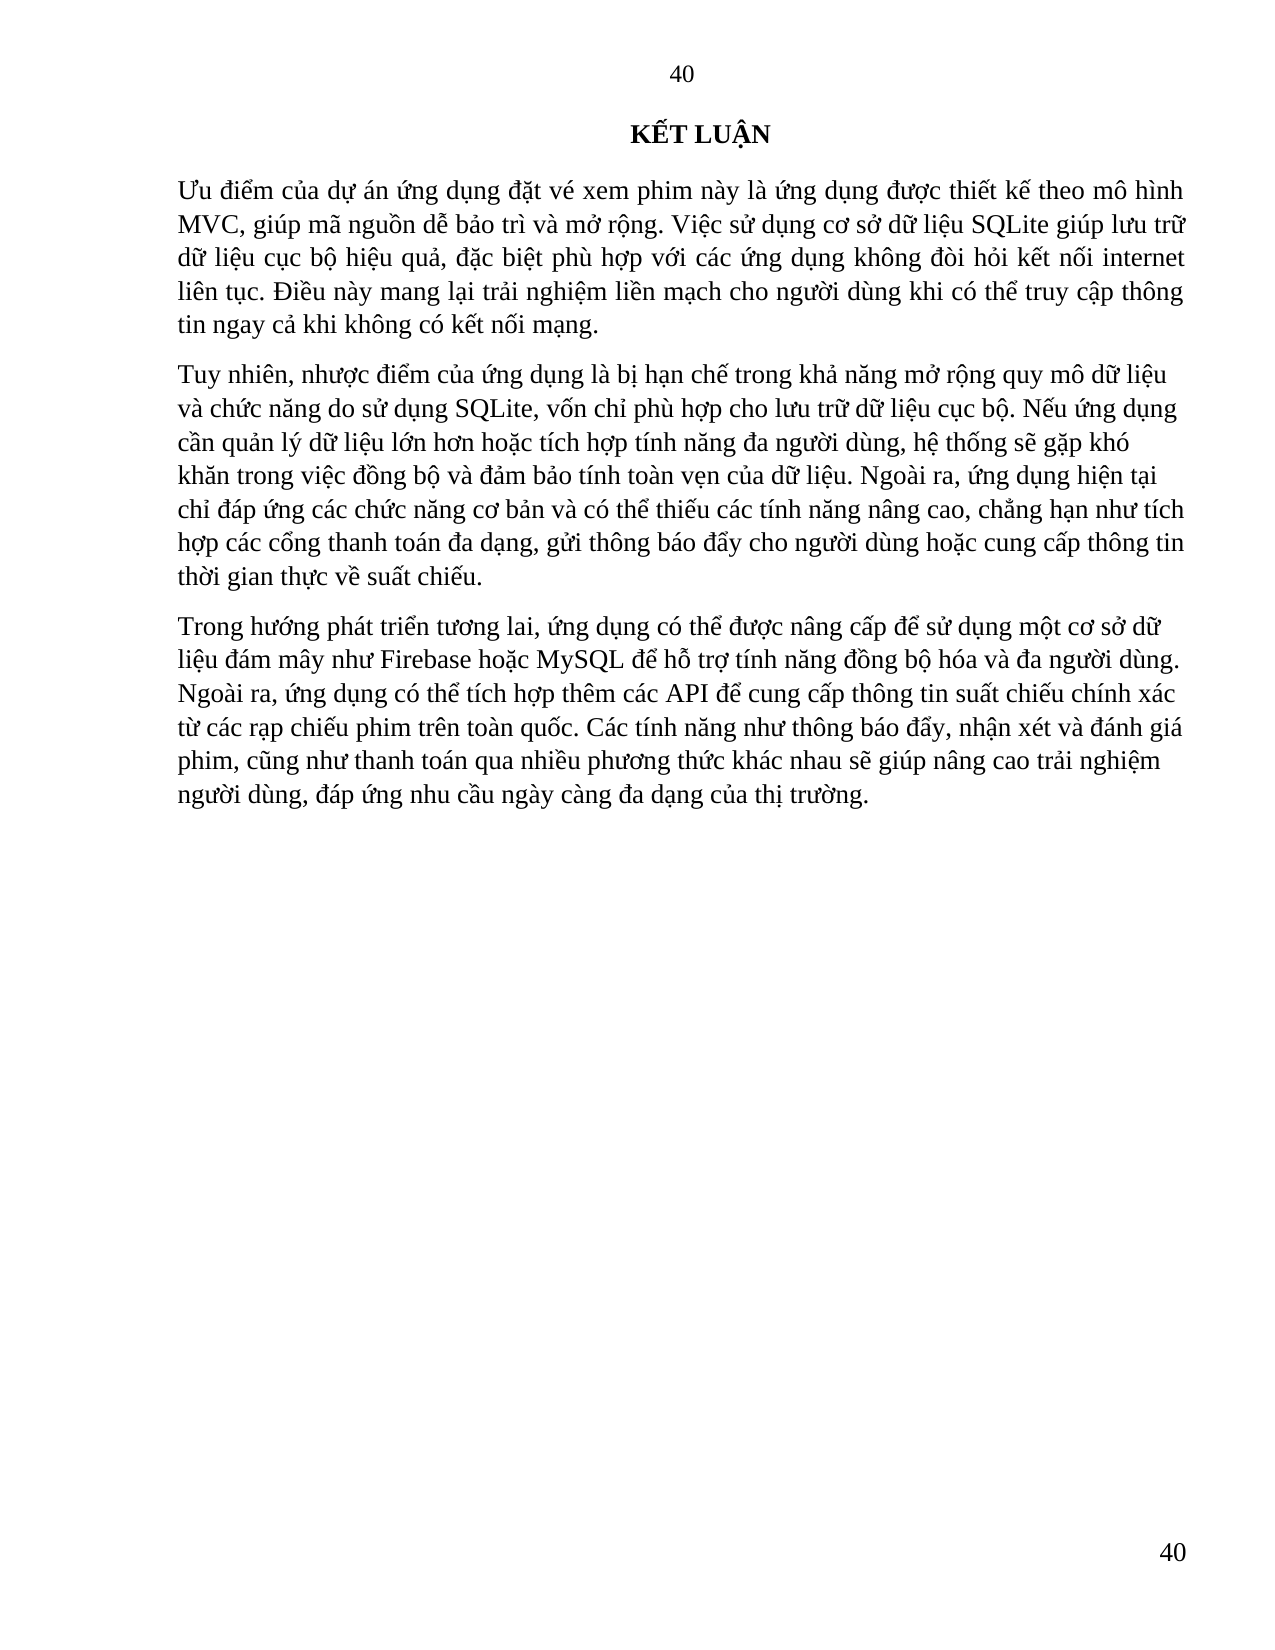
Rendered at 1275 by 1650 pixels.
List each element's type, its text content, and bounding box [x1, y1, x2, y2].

text Trong hướng phát triển tương lai, ứng dụng có thể được nâng cấp để sử dụng một cơ sở dữ liệu đám mây như Firebase hoặc MySQL để hỗ trợ tính năng đồng bộ hóa và đa người dùng. Ngoài ra, ứng dụng có thể tích hợp thêm các API để cung cấp thông tin suất chiếu chính xác từ các rạp chiếu phim trên toàn quốc. Các tính năng như thông báo đẩy, nhận xét và đánh giá phim, cũng như thanh toán qua nhiều phương thức khác nhau sẽ giúp nâng cao trải nghiệm người dùng, đáp ứng nhu cầu ngày càng đa dạng của thị trường. [177, 610, 1186, 809]
text KẾT LUẬN [177, 118, 1186, 149]
text Tuy nhiên, nhược điểm của ứng dụng là bị hạn chế trong khả năng mở rộng quy mô dữ liệu và chức năng do sử dụng SQLite, vốn chỉ phù hợp cho lưu trữ dữ liệu cục bộ. Nếu ứng dụng cần quản lý dữ liệu lớn hơn hoặc tích hợp tính năng đa người dùng, hệ thống sẽ gặp khó khăn trong việc đồng bộ và đảm bảo tính toàn vẹn của dữ liệu. Ngoài ra, ứng dụng hiện tại chỉ đáp ứng các chức năng cơ bản và có thể thiếu các tính năng nâng cao, chẳng hạn như tích hợp các cổng thanh toán đa dạng, gửi thông báo đẩy cho người dùng hoặc cung cấp thông tin thời gian thực về suất chiếu. [177, 358, 1186, 591]
text Ưu điểm của dự án ứng dụng đặt vé xem phim này là ứng dụng được thiết kế theo mô hình MVC, giúp mã nguồn dễ bảo trì và mở rộng. Việc sử dụng cơ sở dữ liệu SQLite giúp lưu trữ dữ liệu cục bộ hiệu quả, đặc biệt phù hợp với các ứng dụng không đòi hỏi kết nối internet liên tục. Điều này mang lại trải nghiệm liền mạch cho người dùng khi có thể truy cập thông tin ngay cả khi không có kết nối mạng. [177, 174, 1186, 339]
